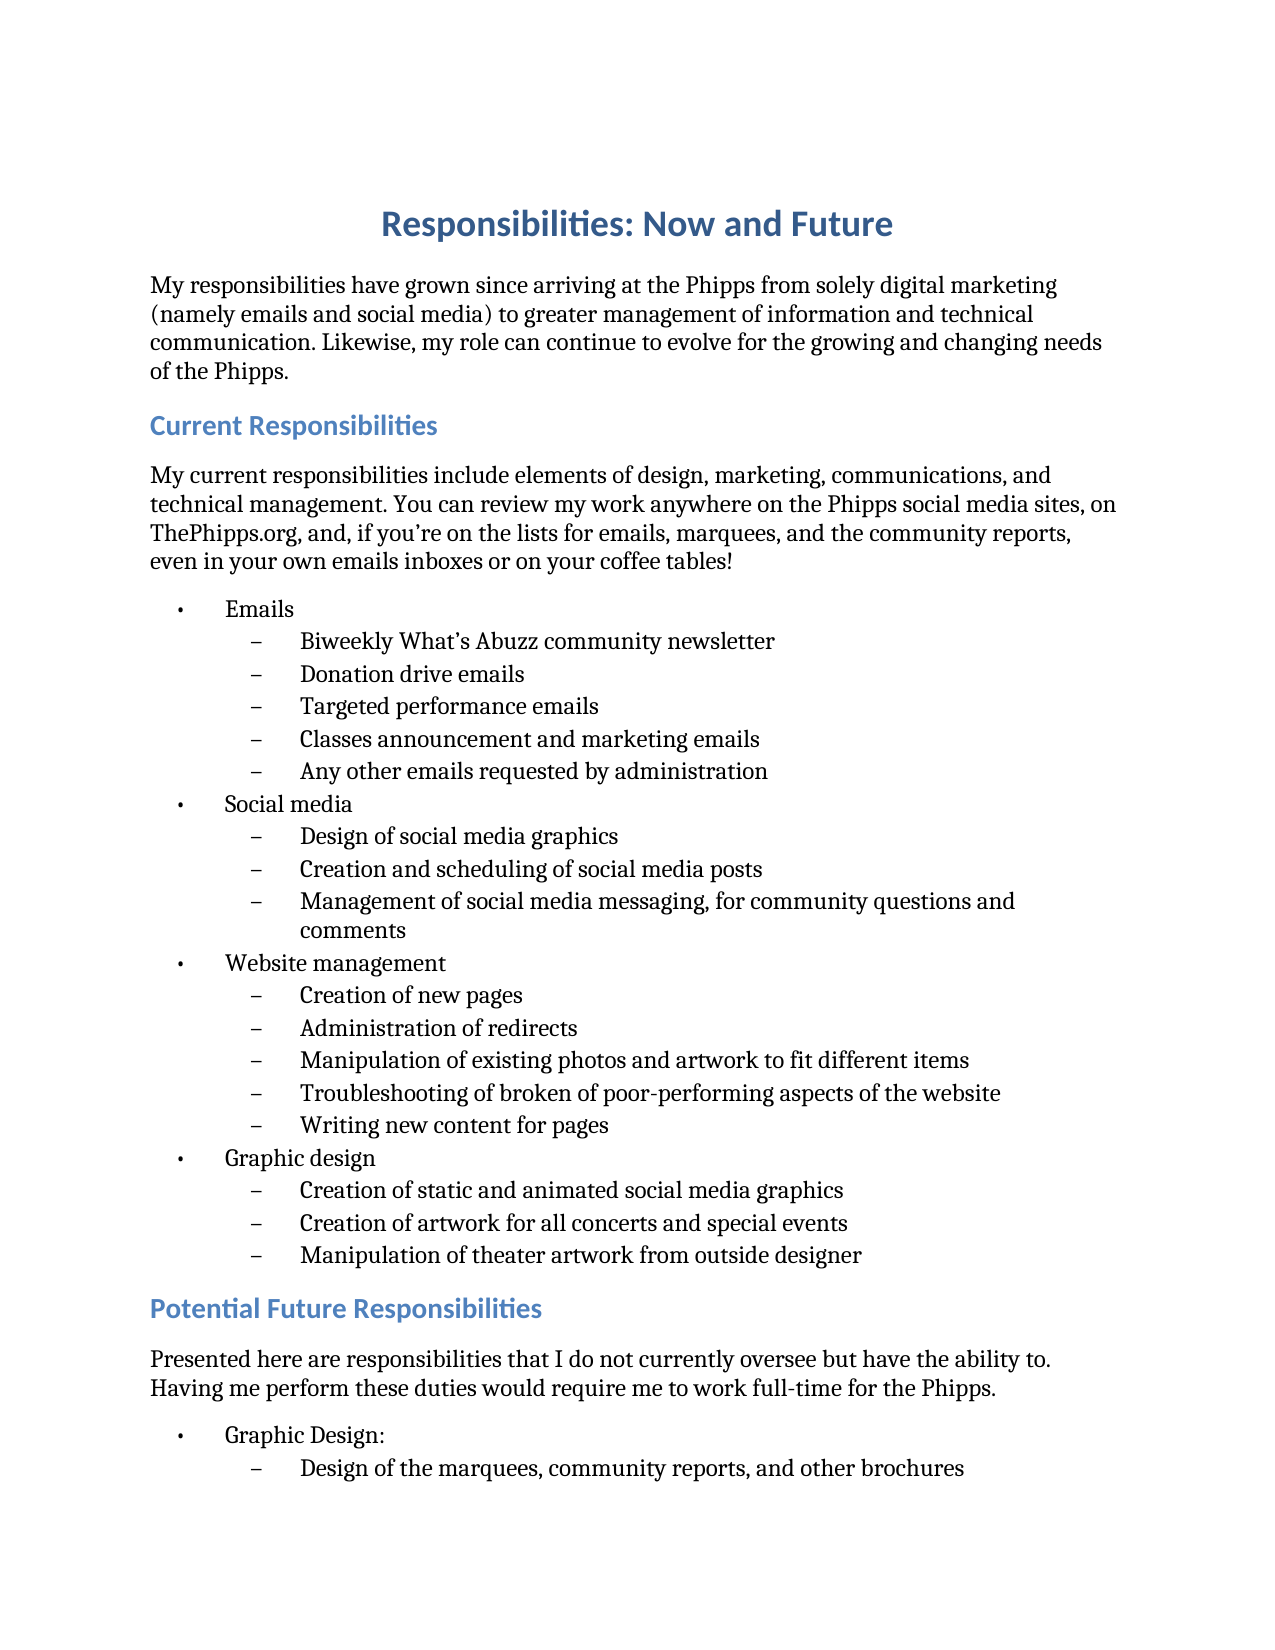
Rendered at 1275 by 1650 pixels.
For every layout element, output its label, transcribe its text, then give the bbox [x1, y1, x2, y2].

list Biweekly What’s Abuzz community newsletter [250, 627, 1125, 656]
list Graphic design [175, 1143, 1125, 1172]
list Emails [175, 595, 1125, 623]
list Management of social media messaging, for community questions and comments [250, 887, 1125, 945]
list Targeted performance emails [250, 692, 1125, 721]
subtitle Potential Future Responsibilities [150, 1291, 1125, 1326]
subtitle Current Responsibilities [150, 407, 1125, 442]
list Design of social media graphics [250, 822, 1125, 851]
list Manipulation of existing photos and artwork to fit different items [250, 1046, 1125, 1075]
text Presented here are responsibilities that I do not currently oversee but have the ability to. Having me perform these duties would require me to work full-time for the Phipps. [150, 1345, 1125, 1402]
list Troubleshooting of broken of poor-performing aspects of the website [250, 1078, 1125, 1107]
list Social media [175, 790, 1125, 818]
list Donation drive emails [250, 660, 1125, 688]
text My current responsibilities include elements of design, marketing, communications, and technical management. You can review my work anywhere on the Phipps social media sites, on ThePhipps.org, and, if you’re on the lists for emails, marquees, and the community reports, even in your own emails inboxes or on your coffee tables! [150, 461, 1125, 576]
list Design of the marquees, community reports, and other brochures [250, 1454, 1125, 1482]
list Administration of redirects [250, 1013, 1125, 1042]
list Manipulation of theater artwork from outside designer [250, 1241, 1125, 1270]
list Writing new content for pages [250, 1111, 1125, 1140]
list Creation of static and animated social media graphics [250, 1176, 1125, 1205]
title Responsibilities: Now and Future [150, 200, 1125, 246]
list Creation of new pages [250, 981, 1125, 1010]
list Any other emails requested by administration [250, 757, 1125, 786]
list Creation and scheduling of social media posts [250, 855, 1125, 883]
list Website management [175, 948, 1125, 977]
list Classes announcement and marketing emails [250, 725, 1125, 753]
list Graphic Design: [175, 1421, 1125, 1450]
text My responsibilities have grown since arriving at the Phipps from solely digital marketing (namely emails and social media) to greater management of information and technical communication. Likewise, my role can continue to evolve for the growing and changing needs of the Phipps. [150, 271, 1125, 386]
list Creation of artwork for all concerts and special events [250, 1208, 1125, 1237]
